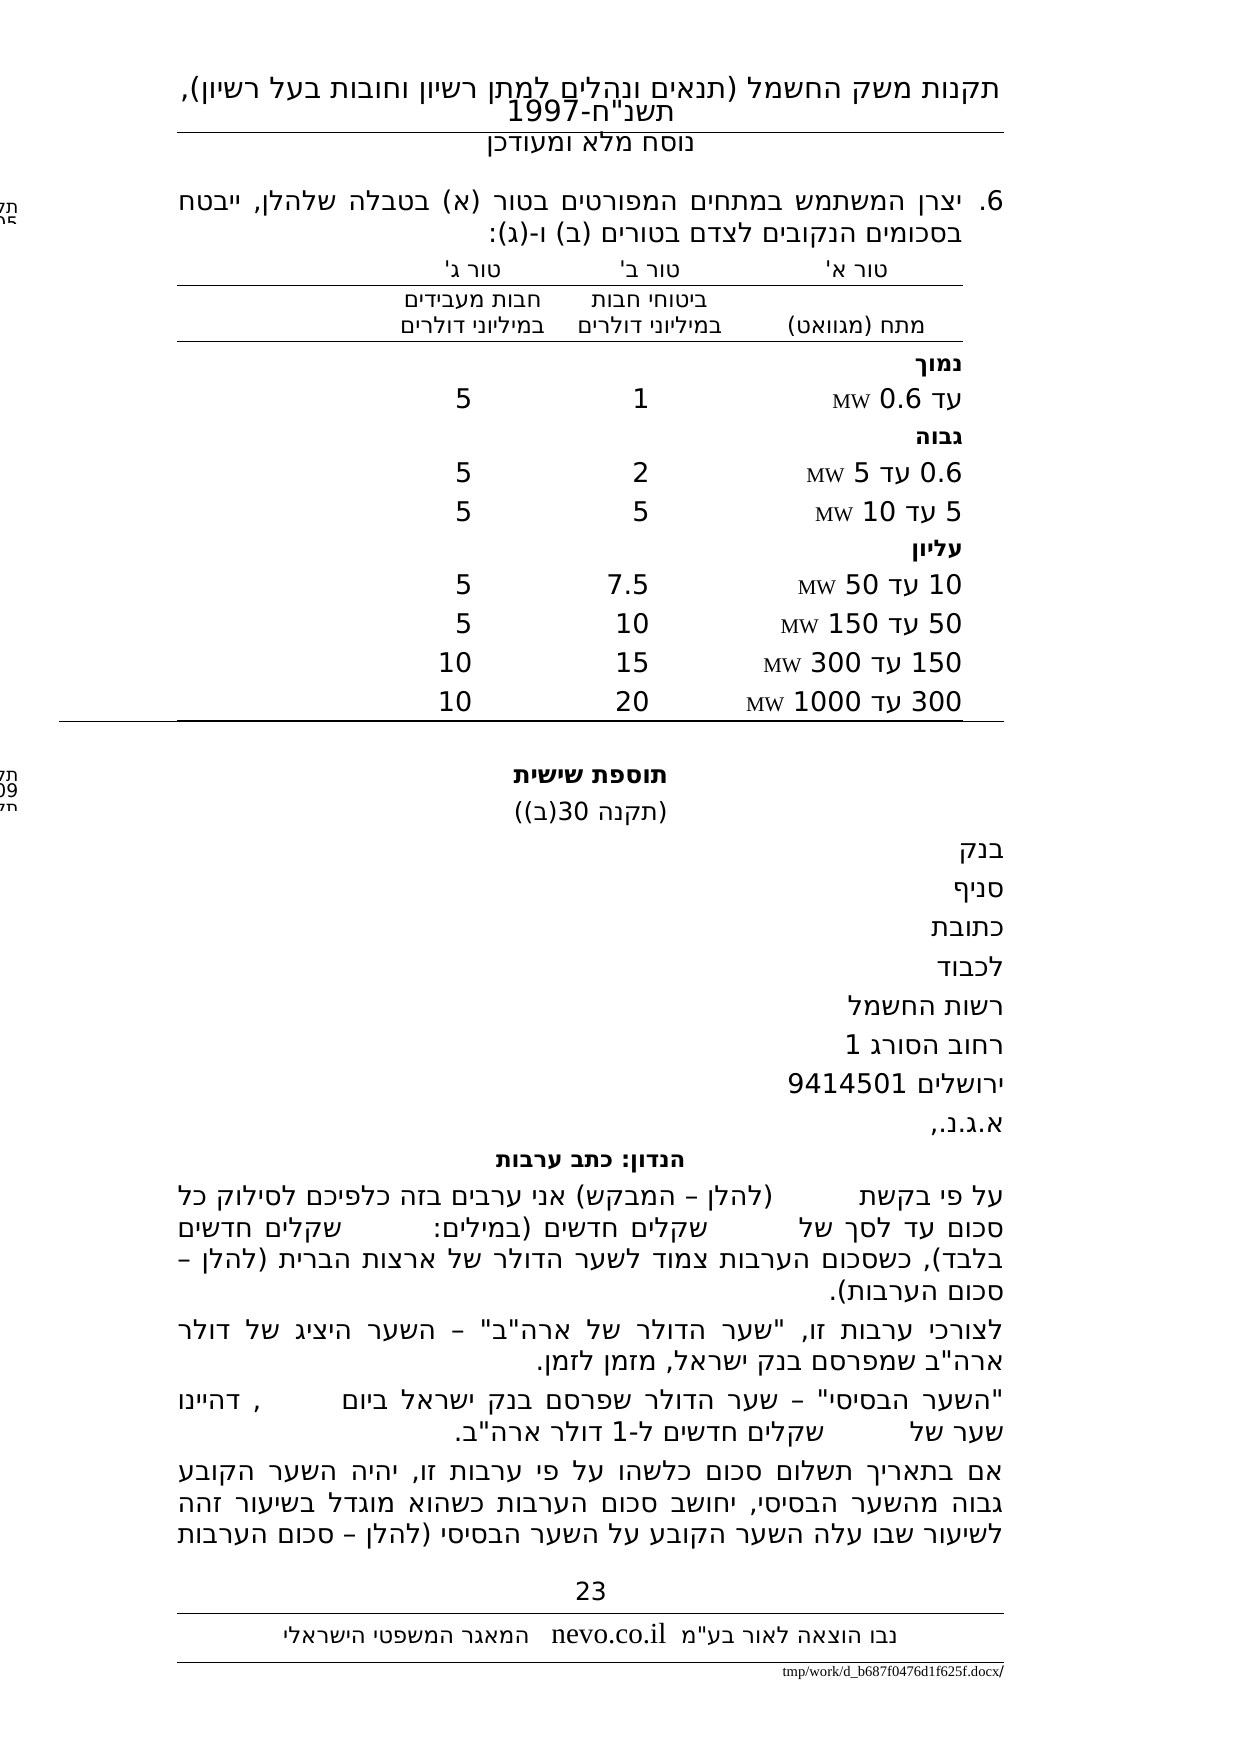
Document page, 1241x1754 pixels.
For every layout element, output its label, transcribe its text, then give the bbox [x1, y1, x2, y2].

text "השער הבסיסי" – שער הדולר שפרסם בנק ישראל ביום , דהיינו שער של שקלים חדשים ל-1 דולר ארה"ב. [177, 1385, 1004, 1448]
text עליון [177, 535, 963, 562]
text על פי בקשת (להלן – המבקש) אני ערבים בזה כלפיכם לסילוק כל סכום עד לסך של שקלים חדשים (במילים: שקלים חדשים בלבד), כשסכום הערבות צמוד לשער הדולר של ארצות הברית (להלן – סכום הערבות). [177, 1180, 1004, 1307]
text 10 עד 50 MW 7.5 5 [177, 569, 963, 601]
text לצורכי ערבות זו, "שער הדולר של ארה"ב" – השער היציג של דולר ארה"ב שמפרסם בנק ישראל, מזמן לזמן. [177, 1314, 1004, 1377]
text הנדון: כתב ערבות [177, 1146, 1004, 1173]
text תוספת שישית [177, 760, 1004, 789]
text סניף [177, 873, 1004, 904]
text 5 עד 10 MW 5 5 [177, 496, 963, 528]
text רשות החשמל [177, 990, 1004, 1021]
text 300 עד 1000 MW 20 10 [177, 687, 963, 720]
text א.ג.נ., [177, 1107, 1004, 1139]
text בנק [177, 834, 1004, 865]
text לכבוד [177, 951, 1004, 982]
text עד 0.6 MW 1 5 [177, 384, 963, 415]
text 150 עד 300 MW 15 10 [177, 647, 963, 679]
text 6. יצרן המשתמש במתחים המפורטים בטור (א) בטבלה שלהלן, ייבטח בסכומים הנקובים לצדם בטורים (ב) ו-(ג): [177, 185, 1004, 248]
text ביטוחי חבות חבות מעבידים [177, 286, 963, 312]
text טור א' טור ב' טור ג' [177, 256, 963, 285]
text גבוה [177, 423, 963, 449]
text נמוך [177, 350, 963, 376]
text (תקנה 30(ב)) [177, 797, 1004, 826]
text רחוב הסורג 1 [177, 1029, 1004, 1061]
text 50 עד 150 MW 10 5 [177, 608, 963, 640]
text מתח (מגוואט) במיליוני דולרים במיליוני דולרים [177, 312, 963, 341]
text ירושלים 9414501 [177, 1068, 1004, 1099]
text 0.6 עד 5 MW 2 5 [177, 457, 963, 489]
text כתובת [177, 912, 1004, 943]
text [177, 1455, 1004, 1550]
